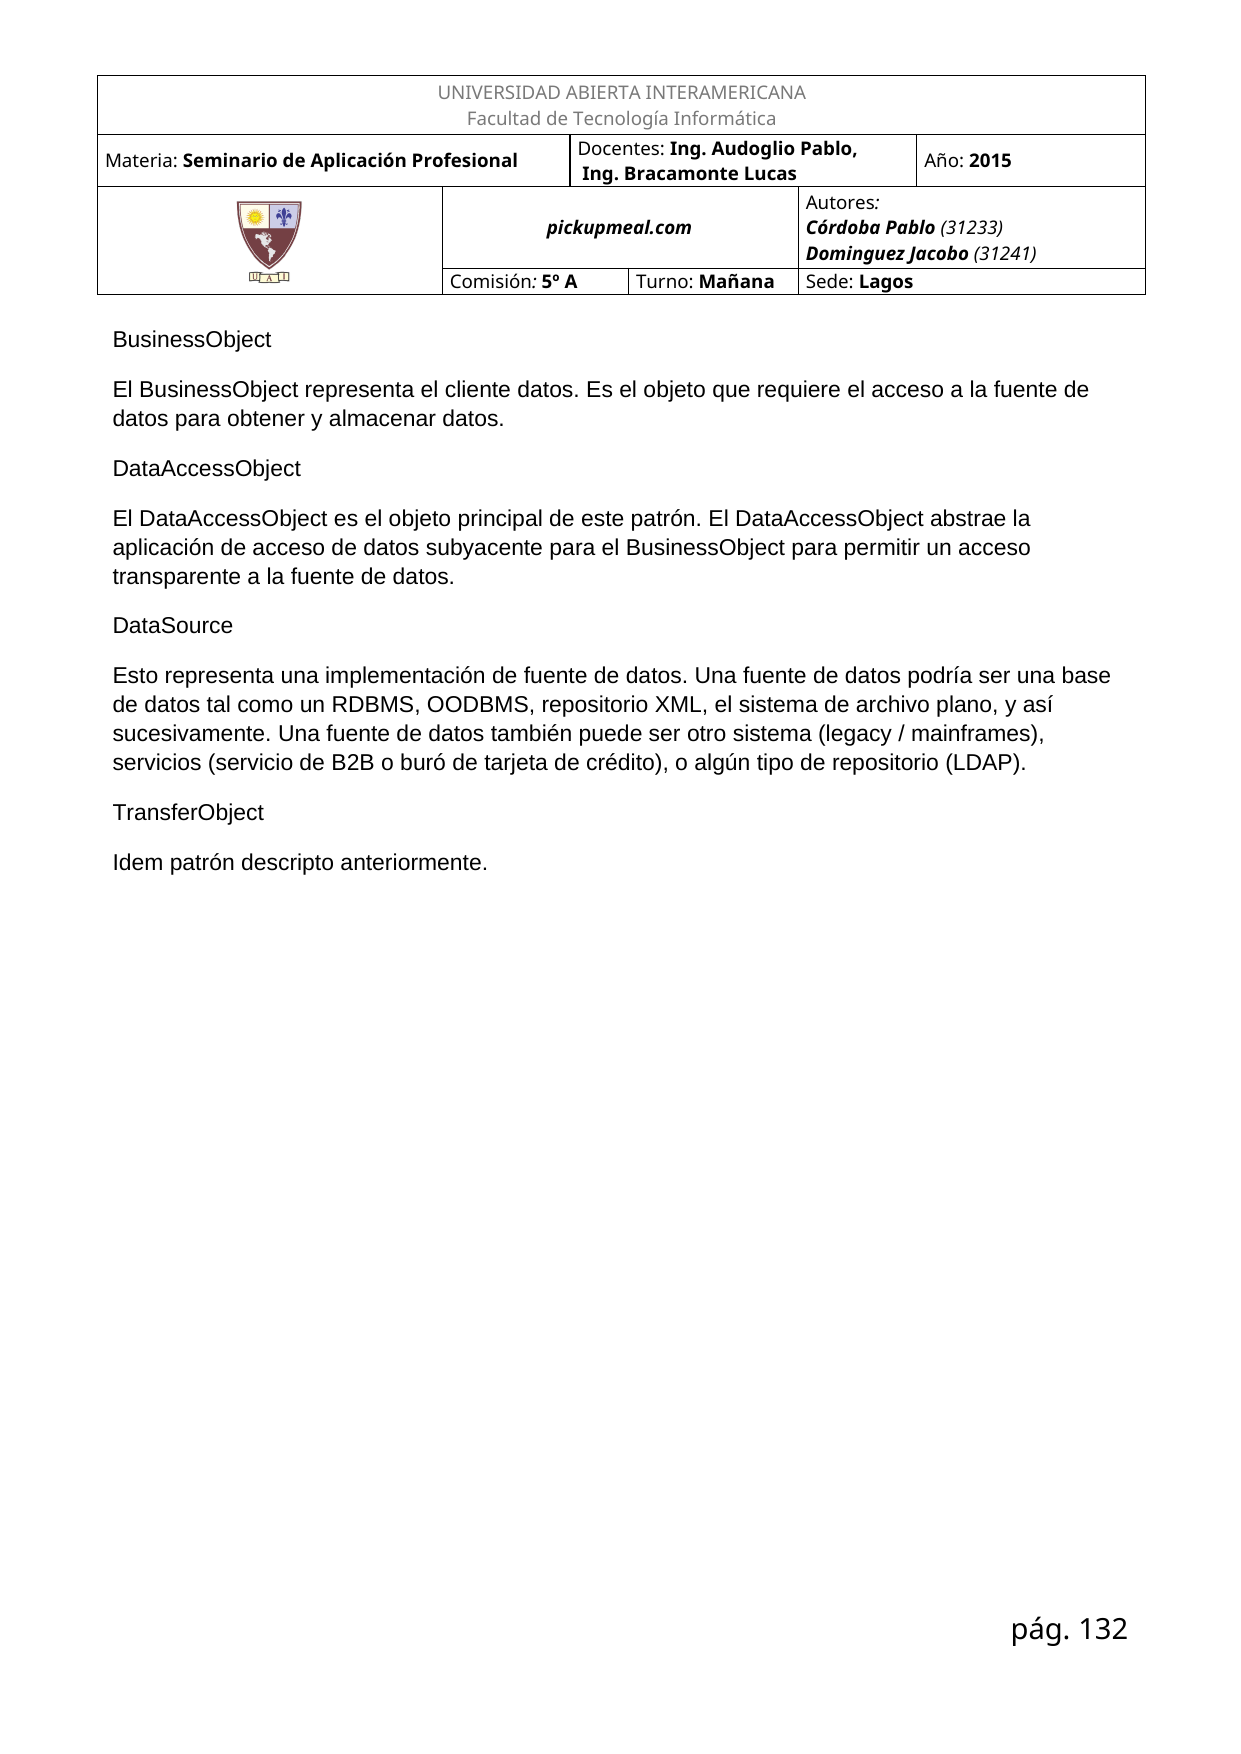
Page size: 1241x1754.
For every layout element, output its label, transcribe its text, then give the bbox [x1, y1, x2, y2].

text TransferObject [112, 799, 1128, 825]
text El BusinessObject representa el cliente datos. Es el objeto que requiere el acceso a la fuente de datos para obtener y almacenar datos. [112, 376, 1128, 432]
text Esto representa una implementación de fuente de datos. Una fuente de datos podría ser una base de datos tal como un RDBMS, OODBMS, repositorio XML, el sistema de archivo plano, y así sucesivamente. Una fuente de datos también puede ser otro sistema (legacy / mainframes), servicios (servicio de B2B o buró de tarjeta de crédito), o algún tipo de repositorio (LDAP). [112, 662, 1128, 776]
picture [222, 195, 317, 286]
text Idem patrón descripto anteriormente. [112, 849, 1128, 875]
text DataAccessObject [112, 455, 1128, 481]
text BusinessObject [112, 326, 1128, 353]
text DataSource [112, 612, 1128, 639]
text El DataAccessObject es el objeto principal de este patrón. El DataAccessObject abstrae la aplicación de acceso de datos subyacente para el BusinessObject para permitir un acceso transparente a la fuente de datos. [112, 505, 1128, 589]
